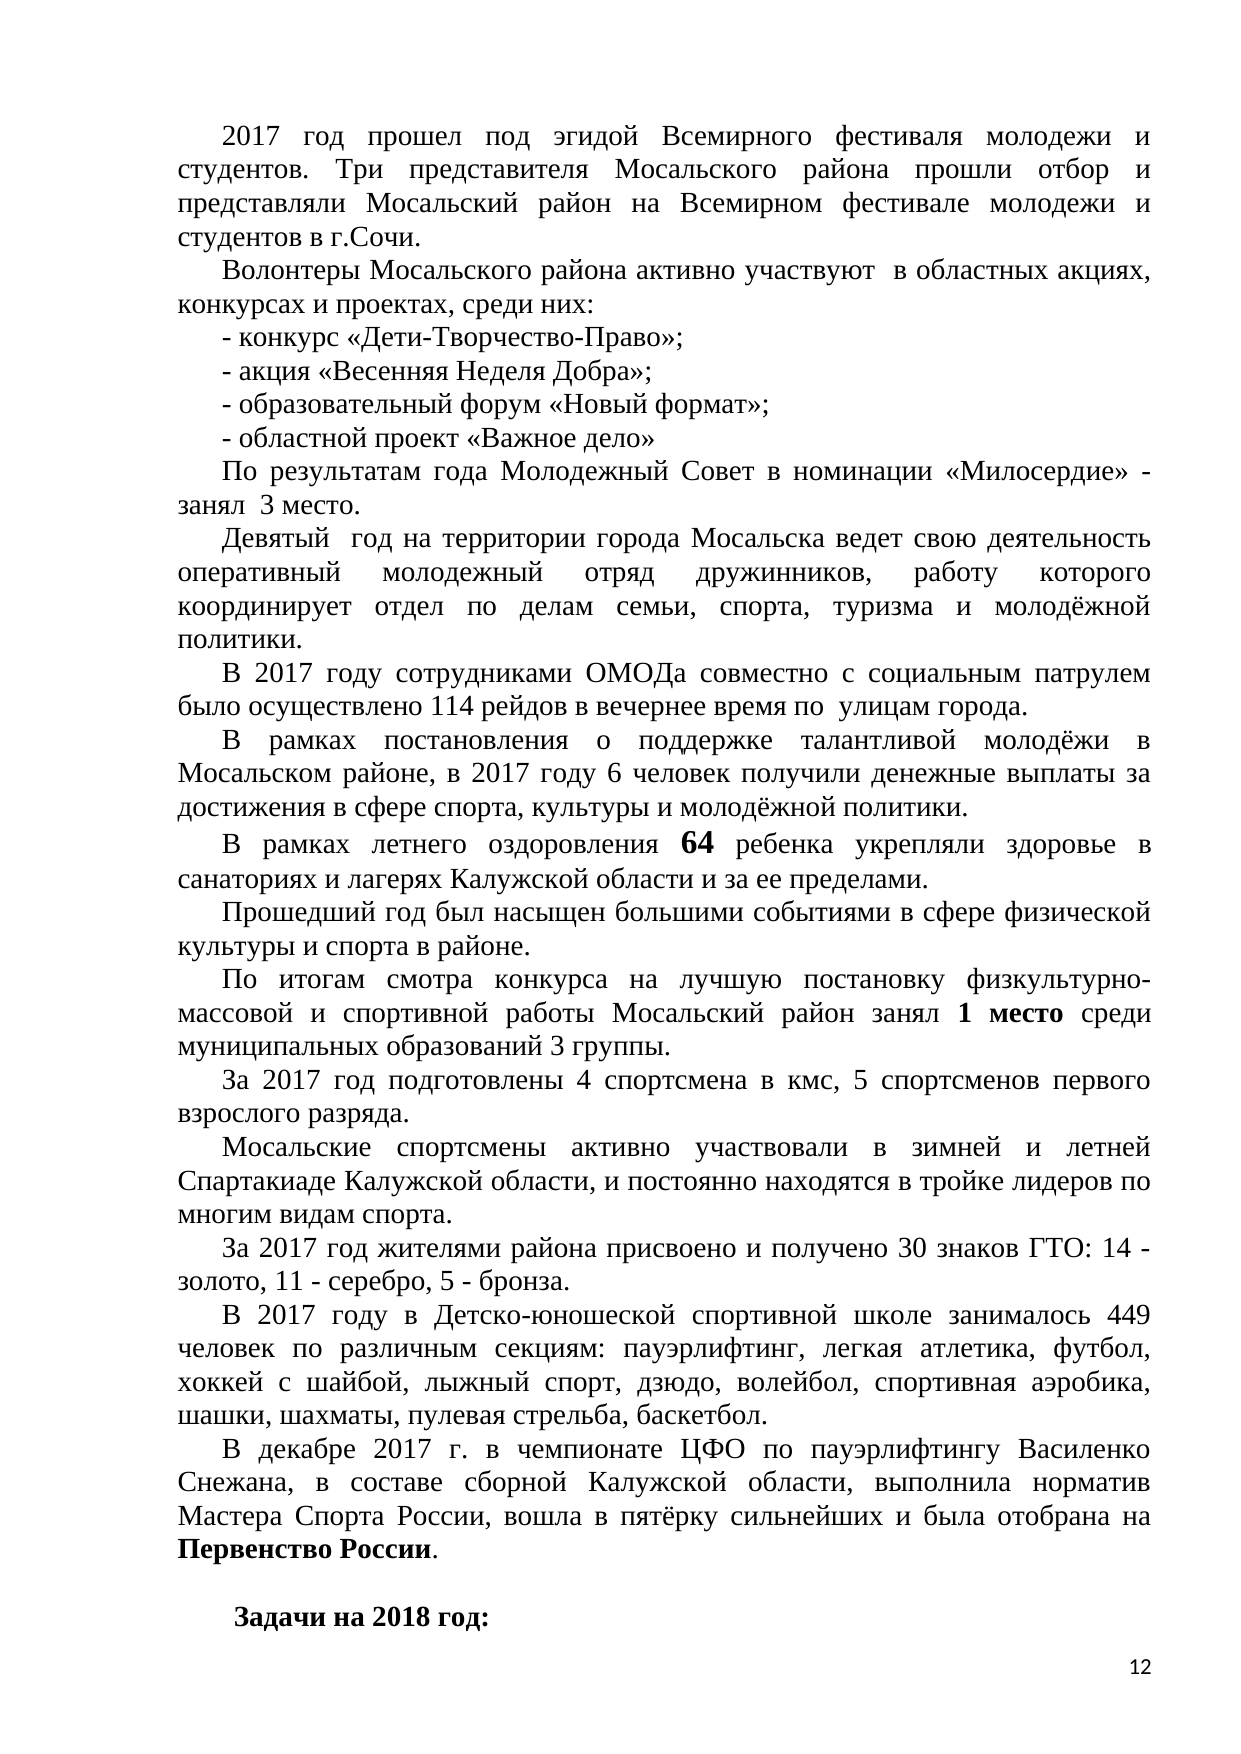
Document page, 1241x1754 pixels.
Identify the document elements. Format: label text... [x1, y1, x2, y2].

text В декабре 2017 г. в чемпионате ЦФО по пауэрлифтингу Василенко Снежана, в составе сборной Калужской области, выполнила норматив Мастера Спорта России, вошла в пятёрку сильнейших и была отобрана на Первенство России. [177, 1431, 1152, 1565]
text - конкурс «Дети-Творчество-Право»; [177, 319, 1152, 353]
text Девятый год на территории города Мосальска ведет свою деятельность оперативный молодежный отряд дружинников, работу которого координирует отдел по делам семьи, спорта, туризма и молодёжной политики. [177, 521, 1152, 655]
text В 2017 году в Детско-юношеской спортивной школе занималось 449 человек по различным секциям: пауэрлифтинг, легкая атлетика, футбол, хоккей с шайбой, лыжный спорт, дзюдо, волейбол, спортивная аэробика, шашки, шахматы, пулевая стрельба, баскетбол. [177, 1297, 1152, 1431]
text - акция «Весенняя Неделя Добра»; [177, 353, 1152, 386]
text Прошедший год был насыщен большими событиями в сфере физической культуры и спорта в районе. [177, 894, 1152, 961]
text В 2017 году сотрудниками ОМОДа совместно с социальным патрулем было осуществлено 114 рейдов в вечернее время по улицам города. [177, 655, 1152, 722]
text - образовательный форум «Новый формат»; [177, 386, 1152, 420]
text 2017 год прошел под эгидой Всемирного фестиваля молодежи и студентов. Три представителя Мосальского района прошли отбор и представляли Мосальский район на Всемирном фестивале молодежи и студентов в г.Сочи. [177, 118, 1152, 252]
text В рамках постановления о поддержке талантливой молодёжи в Мосальском районе, в 2017 году 6 человек получили денежные выплаты за достижения в сфере спорта, культуры и молодёжной политики. [177, 722, 1152, 822]
text - областной проект «Важное дело» [177, 420, 1152, 453]
text За 2017 год подготовлены 4 спортсмена в кмс, 5 спортсменов первого взрослого разряда. [177, 1062, 1152, 1129]
text Мосальские спортсмены активно участвовали в зимней и летней Спартакиаде Калужской области, и постоянно находятся в тройке лидеров по многим видам спорта. [177, 1129, 1152, 1230]
text По результатам года Молодежный Совет в номинации «Милосердие» - занял 3 место. [177, 453, 1152, 521]
text За 2017 год жителями района присвоено и получено 30 знаков ГТО: 14 - золото, 11 - серебро, 5 - бронза. [177, 1230, 1152, 1297]
text В рамках летнего оздоровления 64 ребенка укрепляли здоровье в санаториях и лагерях Калужской области и за ее пределами. [177, 822, 1152, 894]
text По итогам смотра конкурса на лучшую постановку физкультурно-массовой и спортивной работы Мосальский район занял 1 место среди муниципальных образований 3 группы. [177, 961, 1152, 1062]
text Волонтеры Мосальского района активно участвуют в областных акциях, конкурсах и проектах, среди них: [177, 252, 1152, 319]
text Задачи на 2018 год: [177, 1599, 1152, 1632]
